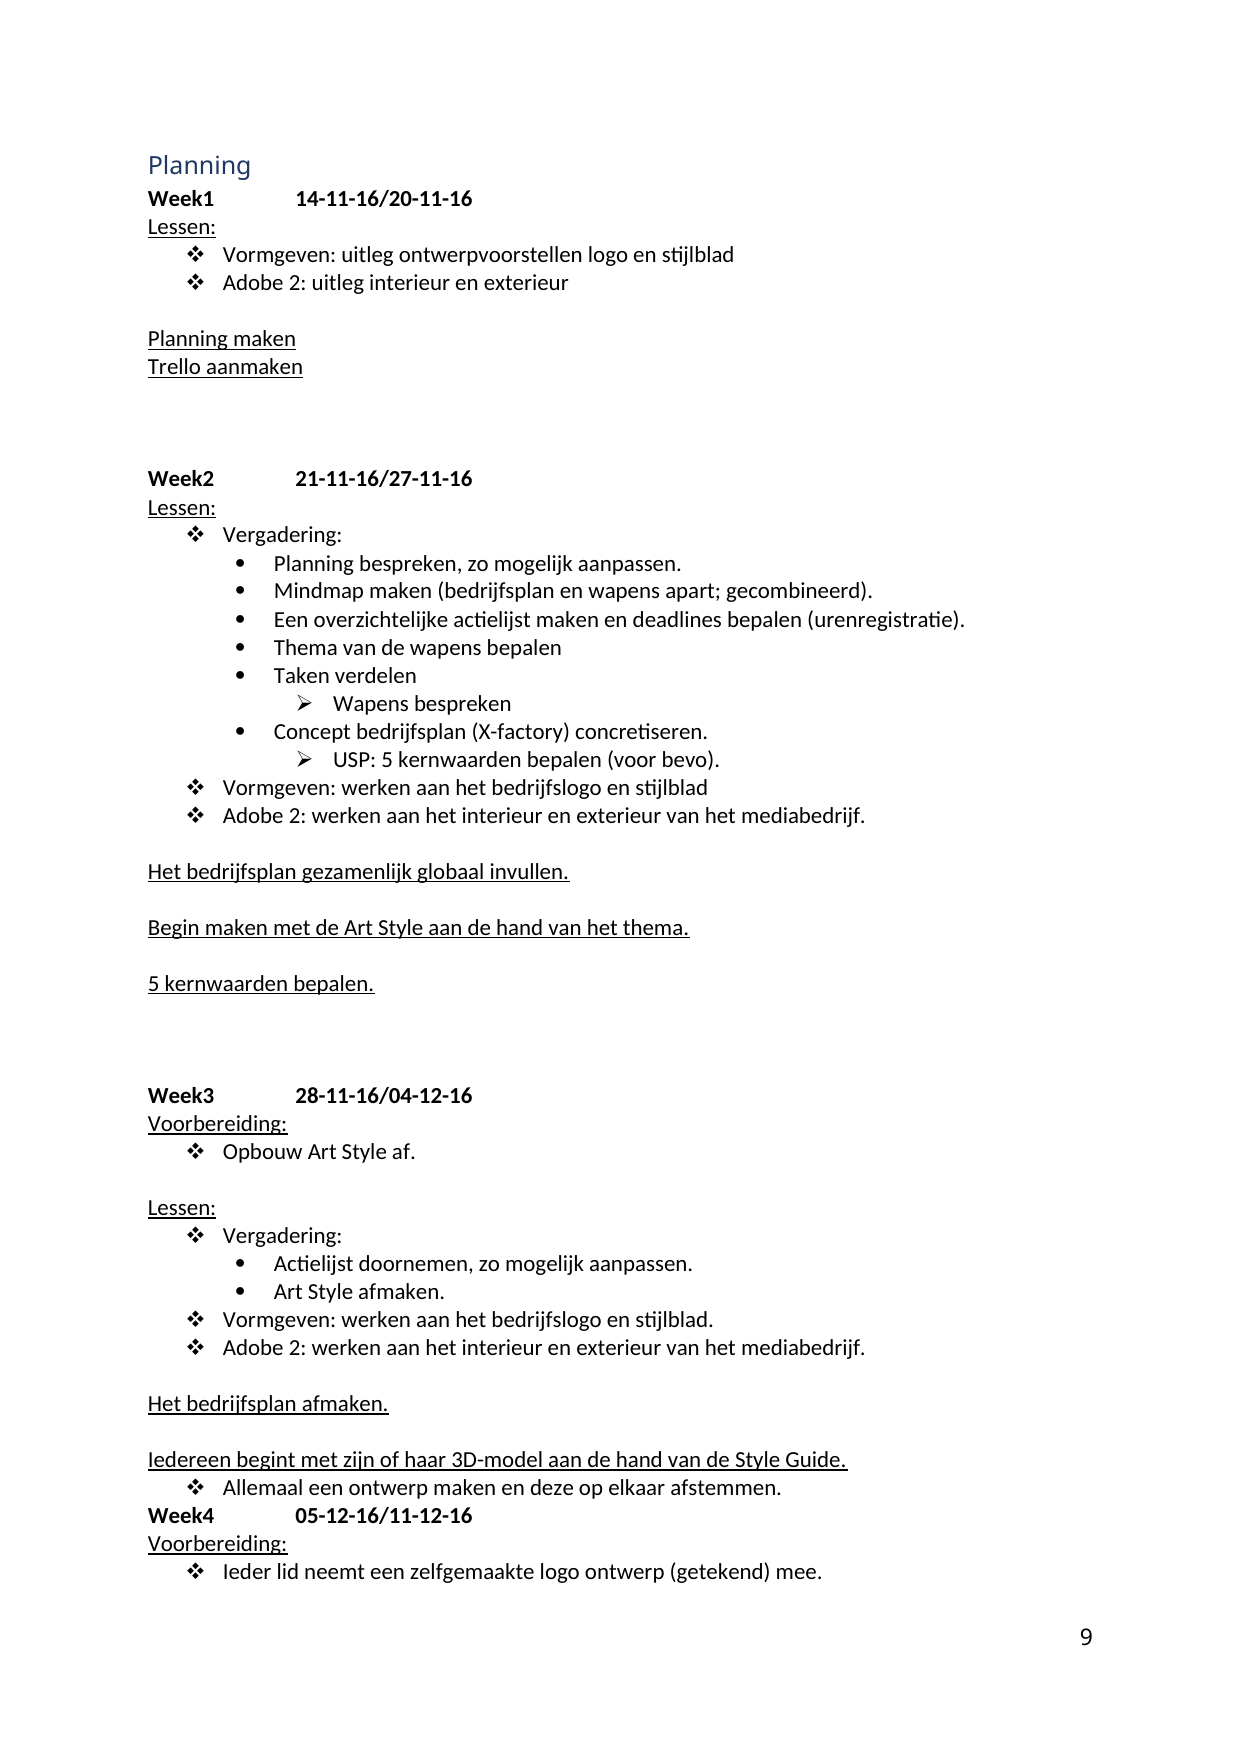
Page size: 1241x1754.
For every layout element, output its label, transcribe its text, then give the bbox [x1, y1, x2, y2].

list Planning bespreken, zo mogelijk aanpassen. [236, 549, 1093, 577]
text Week3 28-11-16/04-12-16 [148, 1081, 1093, 1109]
text Voorbereiding: [148, 1109, 1093, 1137]
text Het bedrijfsplan afmaken. [148, 1389, 1093, 1417]
list Adobe 2: werken aan het interieur en exterieur van het mediabedrijf. [185, 801, 1093, 829]
list Wapens bespreken [295, 689, 1093, 717]
list Opbouw Art Style af. [185, 1137, 1093, 1165]
list Concept bedrijfsplan (X-factory) concretiseren. [236, 717, 1093, 745]
list Mindmap maken (bedrijfsplan en wapens apart; gecombineerd). [236, 577, 1093, 605]
list Adobe 2: uitleg interieur en exterieur [185, 268, 1093, 296]
text Week4 05-12-16/11-12-16 [148, 1501, 1093, 1529]
text Week1 14-11-16/20-11-16 [148, 184, 1093, 212]
text Week2 21-11-16/27-11-16 [148, 464, 1093, 493]
list Een overzichtelijke actielijst maken en deadlines bepalen (urenregistratie). [236, 605, 1093, 633]
list Actielijst doornemen, zo mogelijk aanpassen. [236, 1249, 1093, 1277]
text Iedereen begint met zijn of haar 3D-model aan de hand van de Style Guide. [148, 1445, 1093, 1473]
list Adobe 2: werken aan het interieur en exterieur van het mediabedrijf. [185, 1333, 1093, 1361]
text Lessen: [148, 212, 1093, 240]
list Ieder lid neemt een zelfgemaakte logo ontwerp (getekend) mee. [185, 1557, 1093, 1585]
list Vormgeven: werken aan het bedrijfslogo en stijlblad. [185, 1305, 1093, 1333]
text Lessen: [148, 493, 1093, 521]
text 5 kernwaarden bepalen. [148, 969, 1093, 997]
list Art Style afmaken. [236, 1277, 1093, 1305]
list USP: 5 kernwaarden bepalen (voor bevo). [295, 745, 1093, 773]
subtitle Planning [148, 148, 1093, 182]
text Voorbereiding: [148, 1529, 1093, 1557]
list Vormgeven: werken aan het bedrijfslogo en stijlblad [185, 773, 1093, 801]
list Taken verdelen [236, 661, 1093, 689]
list Vergadering: [185, 1221, 1093, 1249]
text Begin maken met de Art Style aan de hand van het thema. [148, 913, 1093, 941]
text Planning maken [148, 324, 1093, 352]
list Vormgeven: uitleg ontwerpvoorstellen logo en stijlblad [185, 240, 1093, 268]
text Lessen: [148, 1193, 1093, 1221]
list Allemaal een ontwerp maken en deze op elkaar afstemmen. [185, 1473, 1093, 1501]
list Thema van de wapens bepalen [236, 633, 1093, 661]
text Trello aanmaken [148, 352, 1093, 381]
list Vergadering: [185, 521, 1093, 549]
text Het bedrijfsplan gezamenlijk globaal invullen. [148, 857, 1093, 885]
